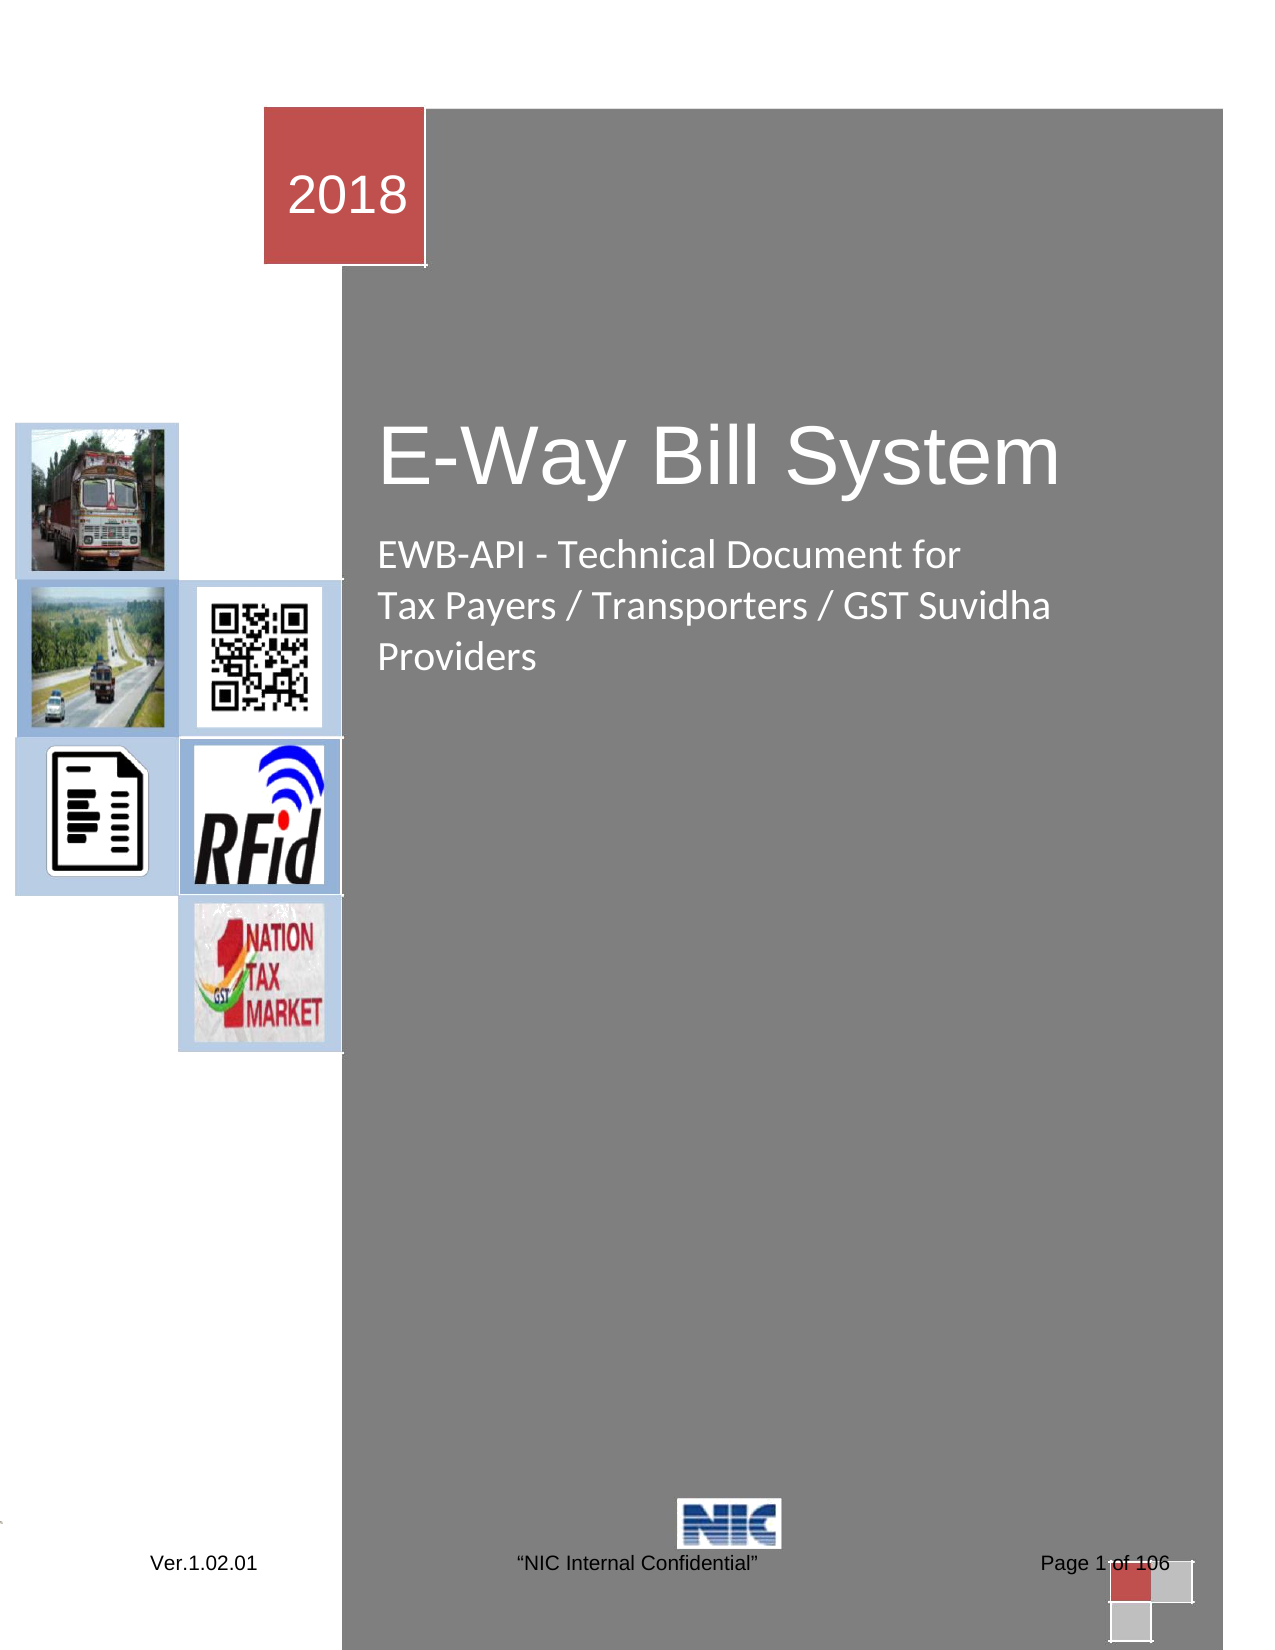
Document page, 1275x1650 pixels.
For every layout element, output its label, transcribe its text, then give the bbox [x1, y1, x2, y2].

text E-Way Bill System [377, 406, 1125, 502]
picture [14, 105, 1225, 1650]
text 2018 [287, 162, 1125, 225]
text EWB-API - Technical Document for Tax Payers / Transporters / GST Suvidha Providers [377, 528, 1125, 680]
